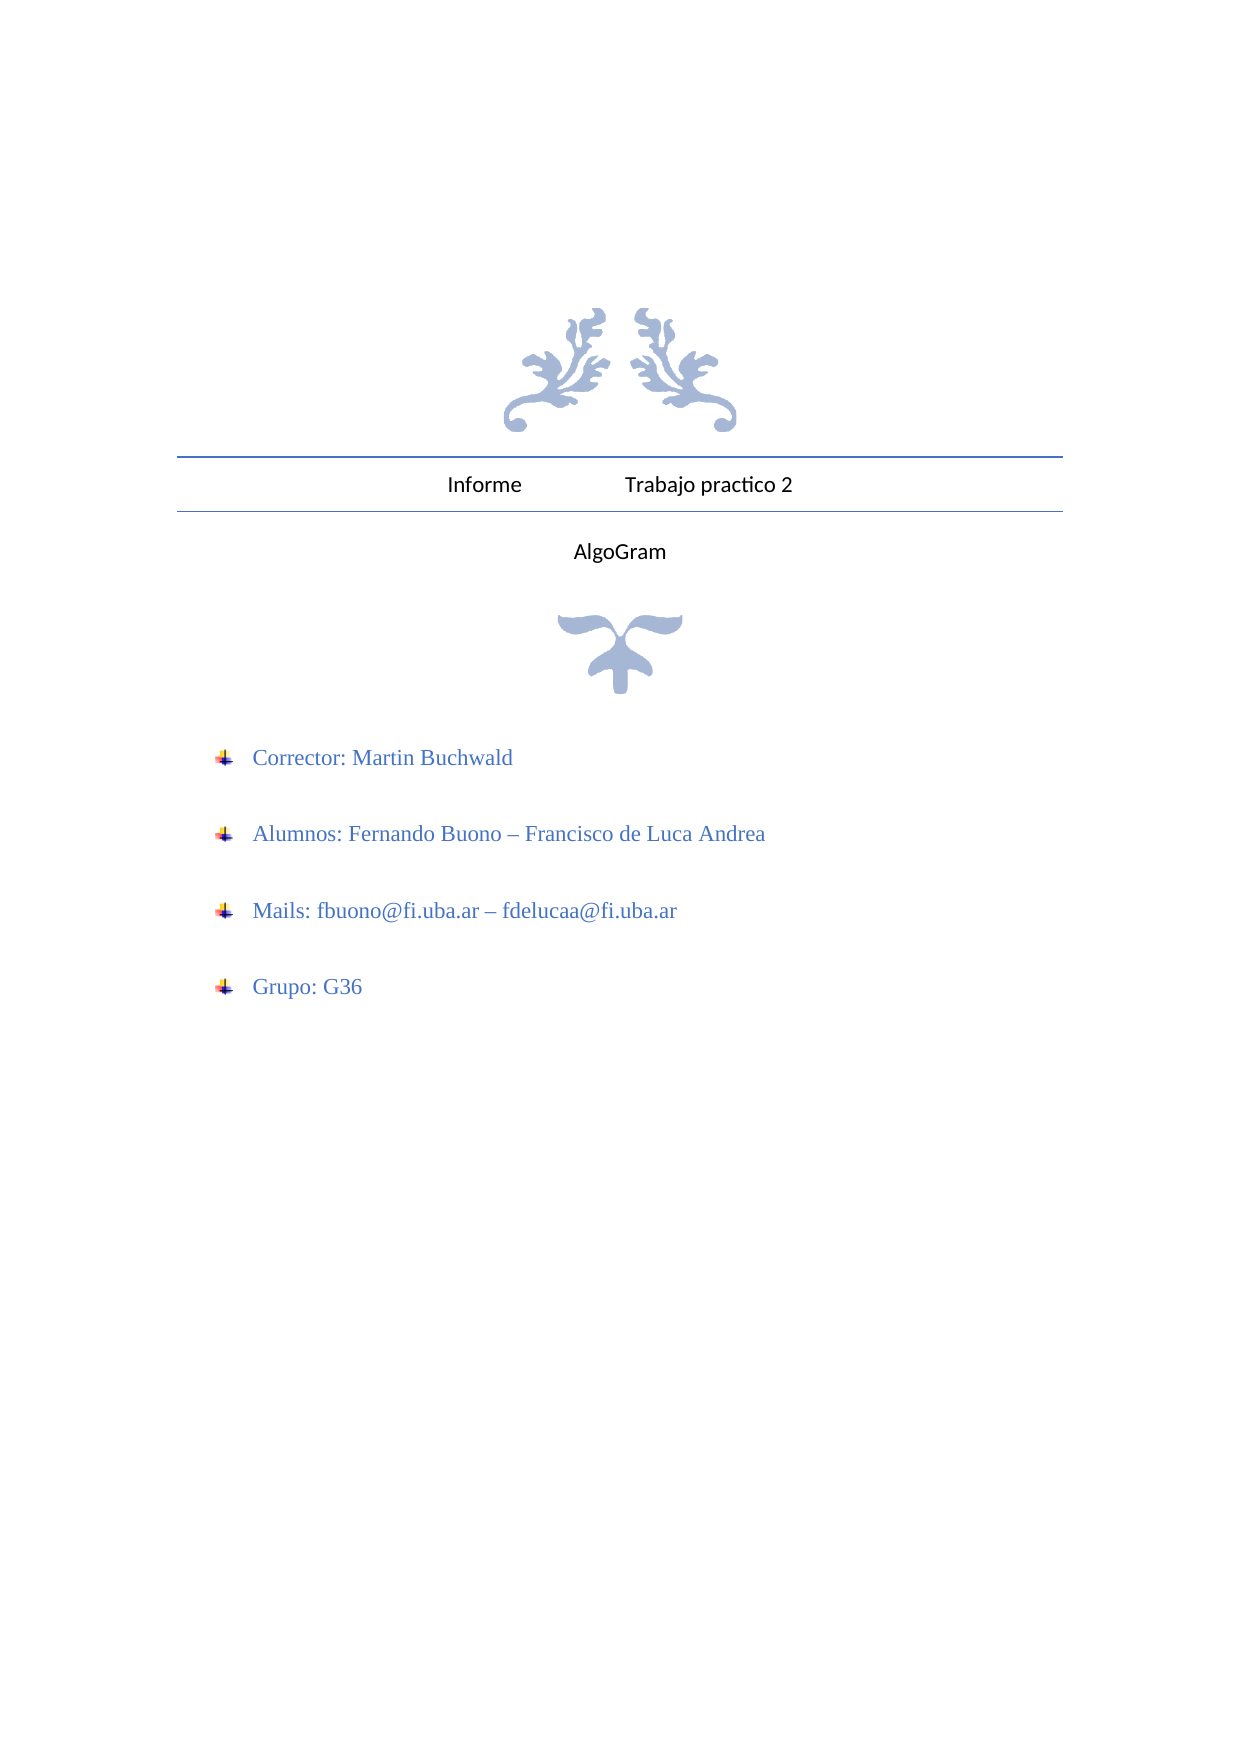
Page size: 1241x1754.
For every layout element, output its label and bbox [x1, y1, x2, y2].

picture [215, 748, 233, 766]
picture [215, 825, 233, 842]
picture [215, 977, 233, 995]
picture [215, 901, 233, 919]
